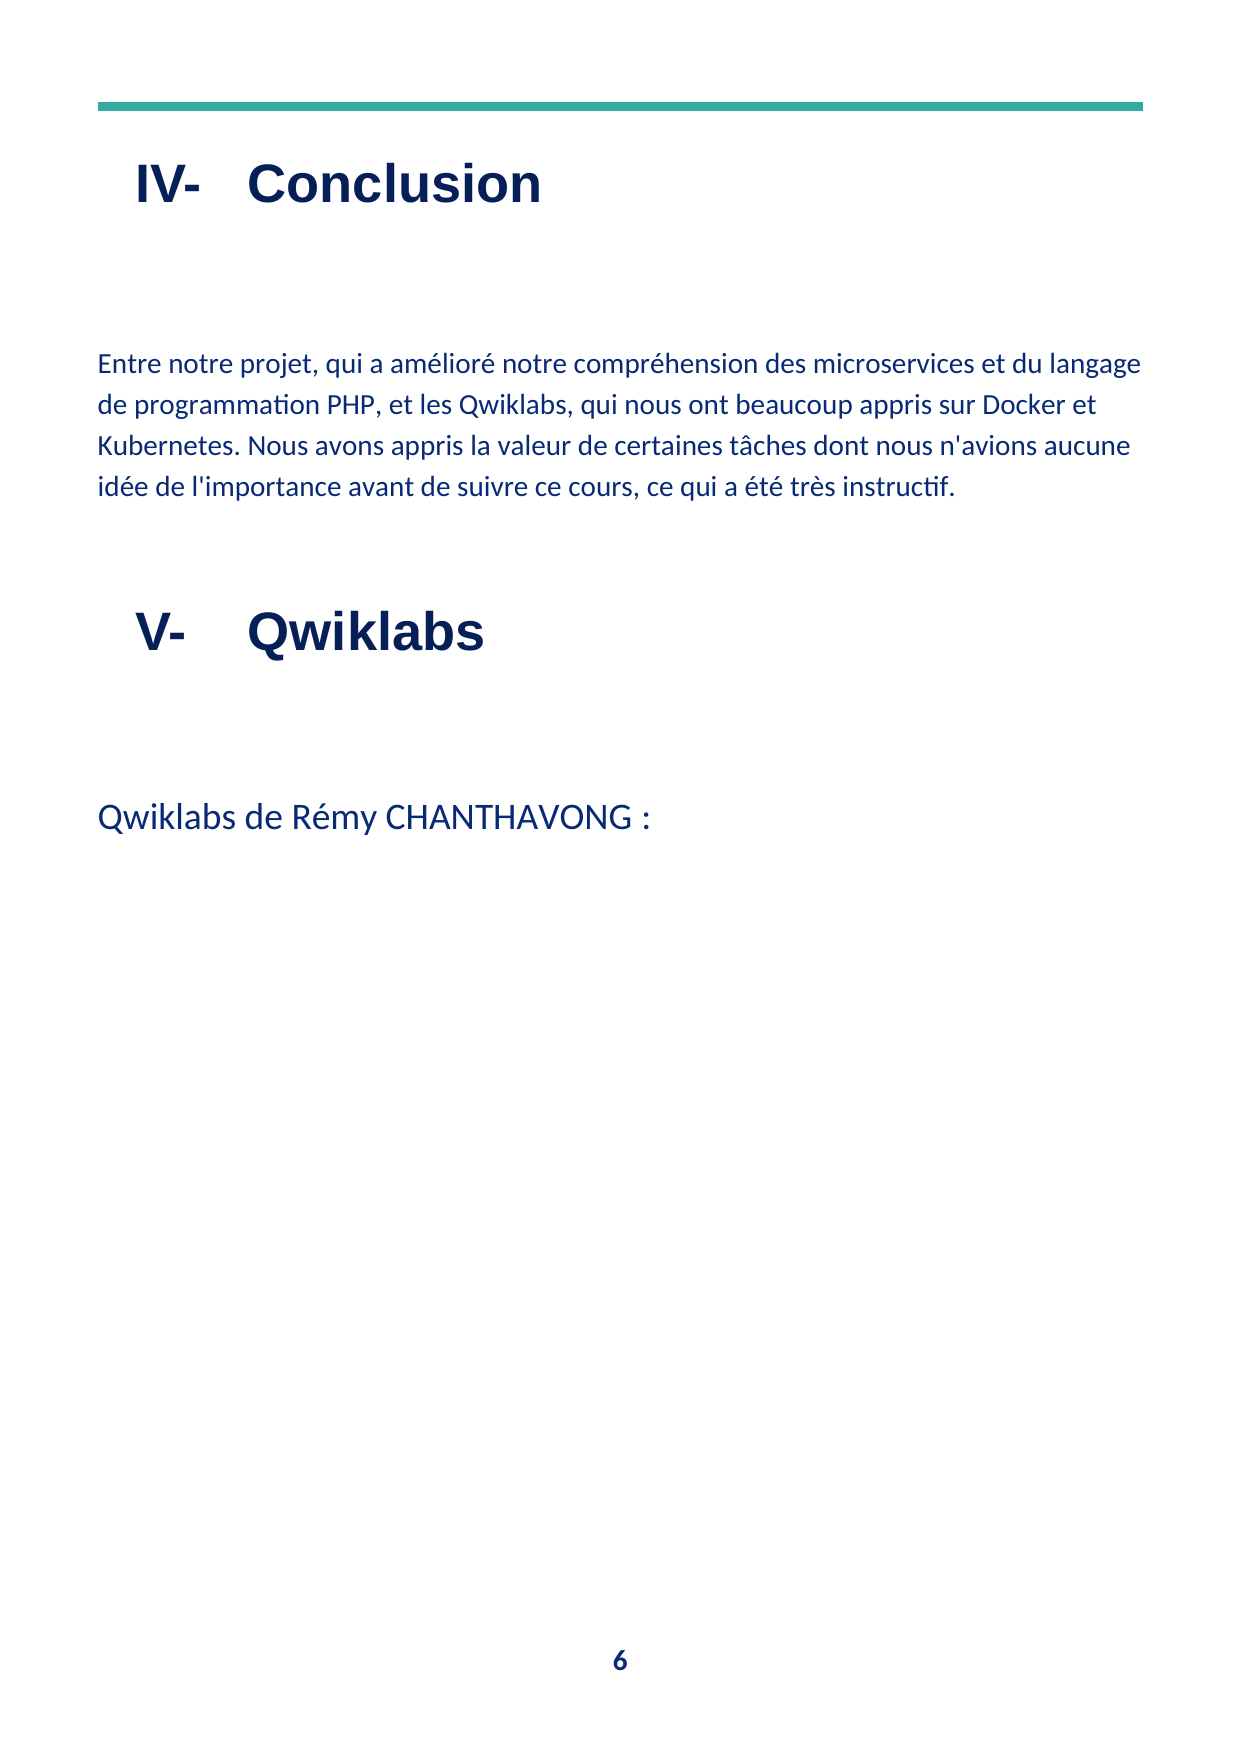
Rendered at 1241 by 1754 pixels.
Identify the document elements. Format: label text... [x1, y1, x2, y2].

subtitle Entre notre projet, qui a amélioré notre compréhension des microservices et du langage de programmation PHP, et les Qwiklabs, qui nous ont beaucoup appris sur Docker et Kubernetes. Nous avons appris la valeur de certaines tâches dont nous n'avions aucune idée de l'importance avant de suivre ce cours, ce qui a été très instructif. [97, 345, 1143, 503]
subtitle Qwiklabs [135, 600, 1143, 662]
subtitle Conclusion [135, 152, 1143, 214]
subtitle Qwiklabs de Rémy CHANTHAVONG : [97, 793, 1143, 839]
